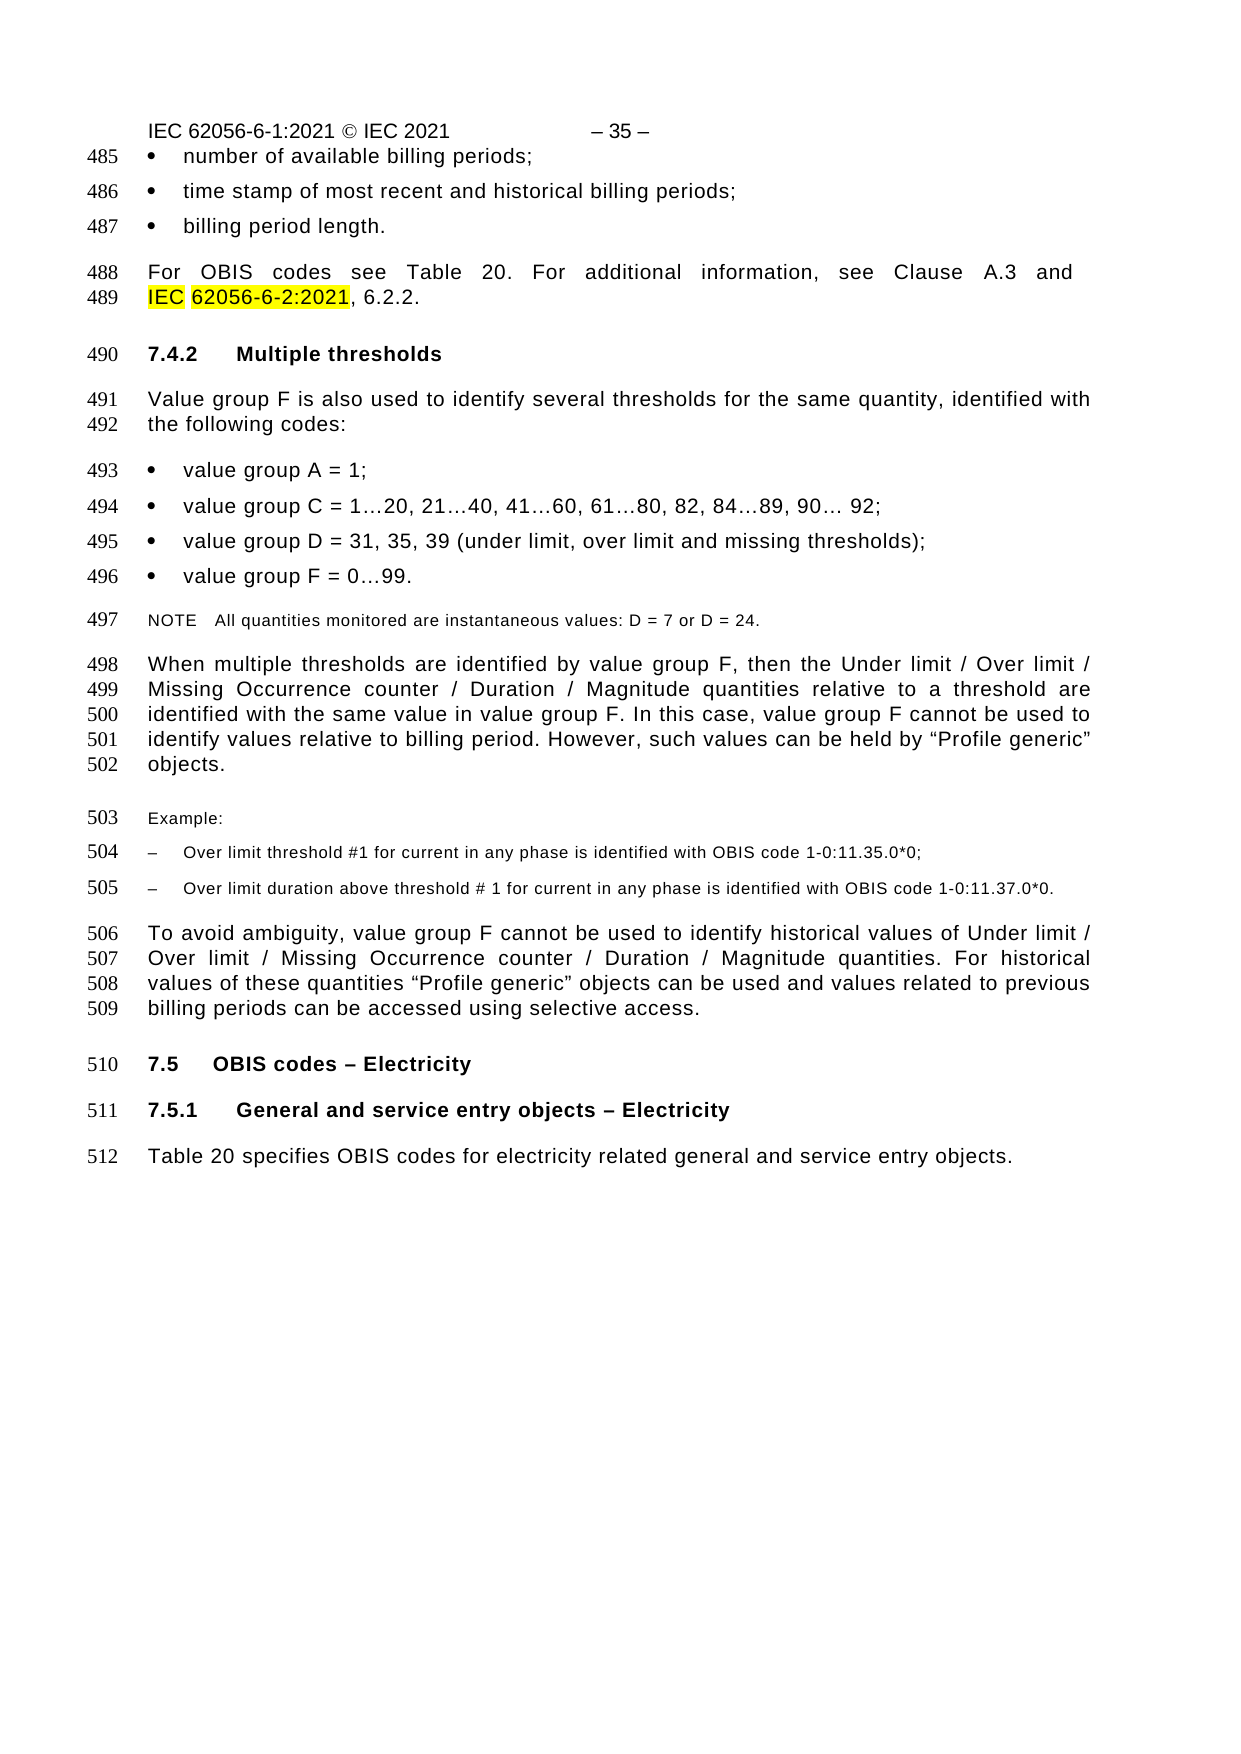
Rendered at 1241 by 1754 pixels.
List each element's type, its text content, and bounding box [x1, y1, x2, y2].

text When multiple thresholds are identified by value group F, then the Under limit / Over limit / Missing Occurrence counter / Duration / Magnitude quantities relative to a threshold are identified with the same value in value group F. In this case, value group F cannot be used to identify values relative to billing period. However, such values can be held by “Profile generic” objects. [148, 651, 1093, 776]
text Value group F is also used to identify several thresholds for the same quantity, identified with the following codes: [148, 387, 1093, 437]
list time stamp of most recent and historical billing periods; [148, 178, 1093, 203]
text NOTE All quantities monitored are instantaneous values: D = 7 or D = 24. [148, 610, 1093, 631]
list value group A = 1; [148, 458, 1093, 483]
list value group C = 1…20, 21…40, 41…60, 61…80, 82, 84…89, 90… 92; [148, 493, 1093, 518]
subtitle OBIS codes – Electricity [148, 1051, 1093, 1076]
list billing period length. [148, 214, 1093, 239]
text To avoid ambiguity, value group F cannot be used to identify historical values of Under limit / Over limit / Missing Occurrence counter / Duration / Magnitude quantities. For historical values of these quantities “Profile generic” objects can be used and values related to previous billing periods can be accessed using selective access. [148, 920, 1093, 1020]
subtitle General and service entry objects – Electricity [148, 1097, 1093, 1122]
subtitle Multiple thresholds [148, 341, 1093, 366]
list Over limit threshold #1 for current in any phase is identified with OBIS code 1-0:11.35.0*0; [148, 839, 1093, 864]
text Table 20 specifies OBIS codes for electricity related general and service entry objects. [148, 1143, 1093, 1168]
list number of available billing periods; [148, 143, 1093, 168]
list Over limit duration above threshold # 1 for current in any phase is identified with OBIS code 1-0:11.37.0*0. [148, 874, 1093, 899]
list value group F = 0…99. [148, 564, 1093, 589]
text Example: [148, 808, 1093, 828]
text For OBIS codes see Table 20. For additional information, see Clause A.3 and IEC 62056-6-2:2021, 6.2.2. [148, 260, 1093, 310]
list value group D = 31, 35, 39 (under limit, over limit and missing thresholds); [148, 528, 1093, 553]
